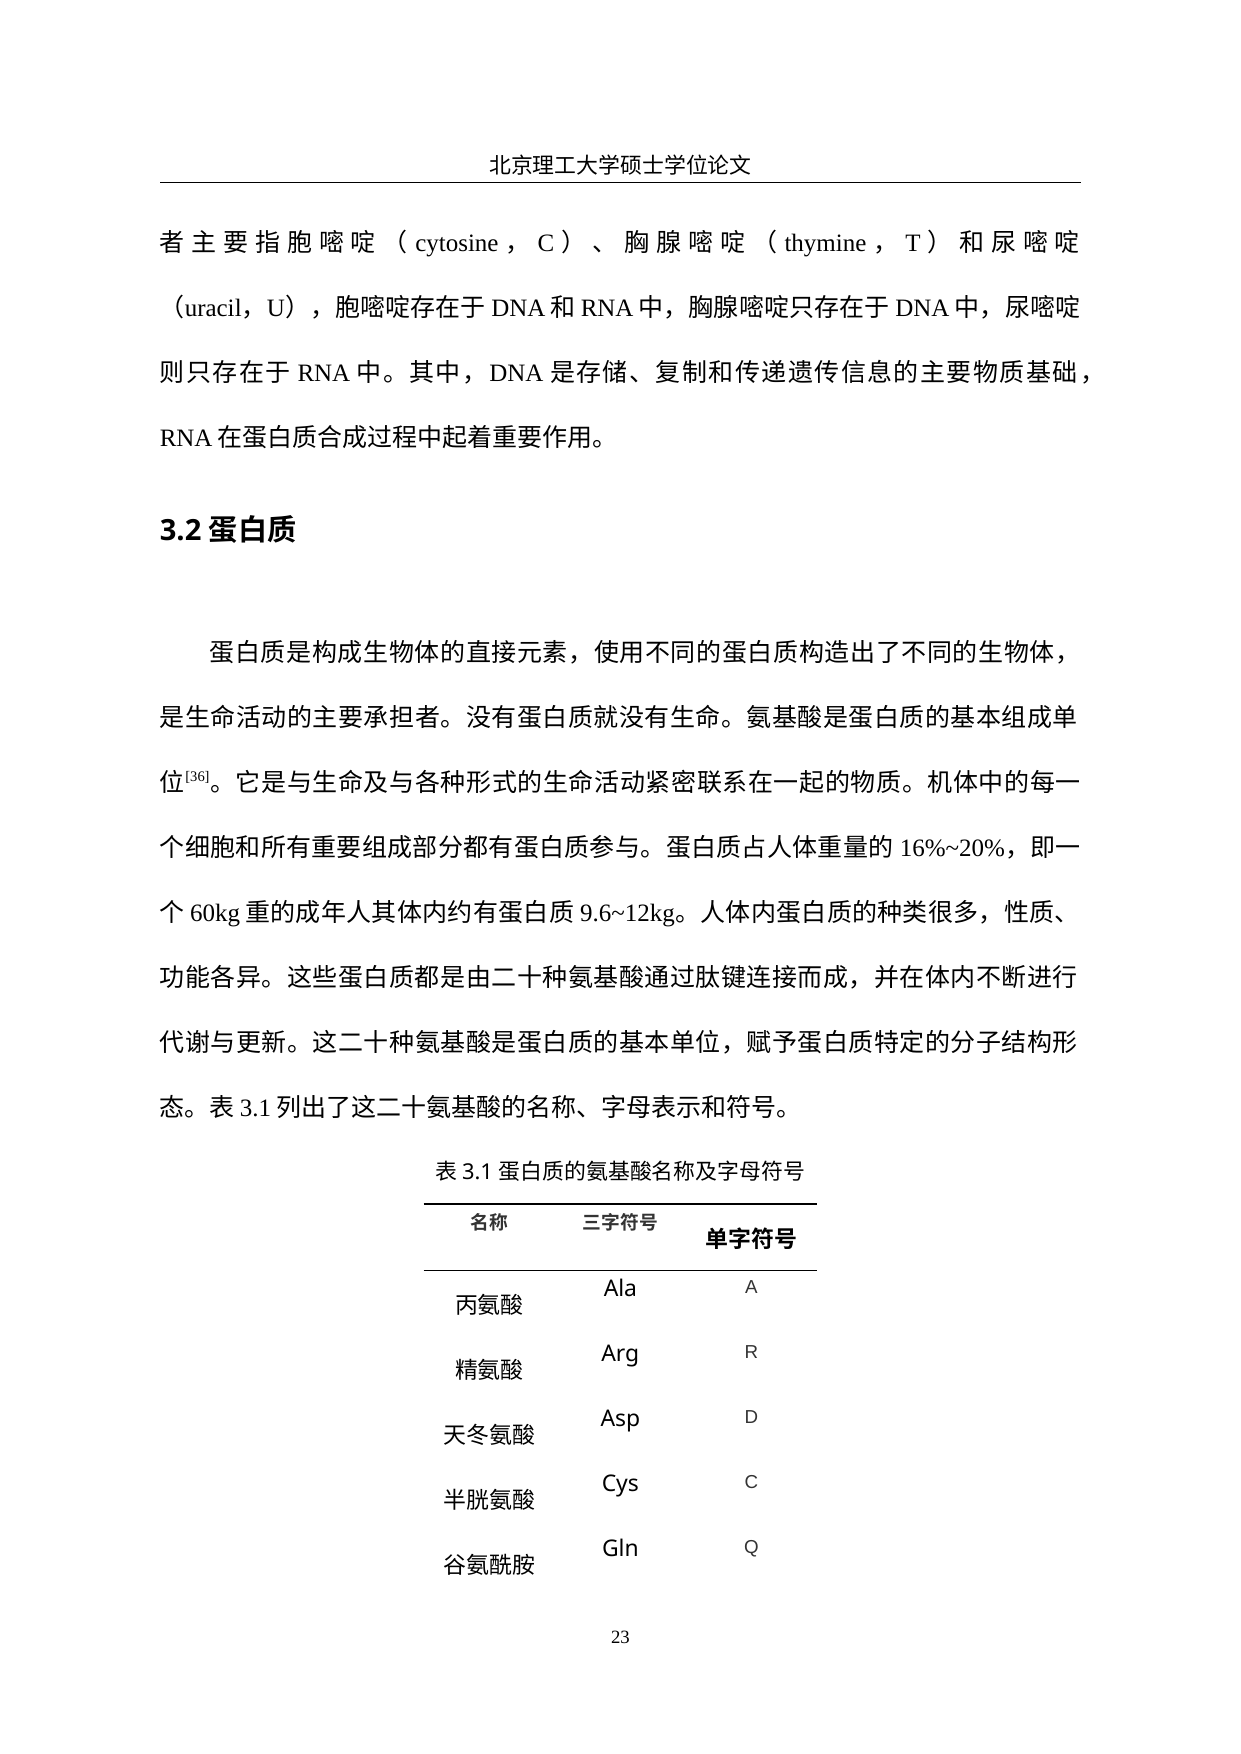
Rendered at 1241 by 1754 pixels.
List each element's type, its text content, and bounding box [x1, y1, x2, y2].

table_header 三字符号 [555, 1205, 686, 1270]
table_header 名称 [424, 1205, 554, 1270]
table_cell 精氨酸 [424, 1336, 554, 1401]
table_cell 半胱氨酸 [424, 1466, 554, 1531]
text 蛋白质是构成生物体的直接元素，使用不同的蛋白质构造出了不同的生物体，是生命活动的主要承担者。没有蛋白质就没有生命。氨基酸是蛋白质的基本组成单位[36]。它是与生命及与各种形式的生命活动紧密联系在一起的物质。机体中的每一个细胞和所有重要组成部分都有蛋白质参与。蛋白质占人体重量的16%~20%，即一个60kg重的成年人其体内约有蛋白质9.6~12kg。人体内蛋白质的种类很多，性质、功能各异。这些蛋白质都是由二十种氨基酸通过肽键连接而成，并在体内不断进行代谢与更新。这二十种氨基酸是蛋白质的基本单位，赋予蛋白质特定的分子结构形态。表3.1列出了这二十氨基酸的名称、字母表示和符号。 [159, 618, 1081, 1138]
table_cell 天冬氨酸 [424, 1401, 554, 1466]
table_cell 丙氨酸 [424, 1271, 554, 1336]
table_cell D [686, 1401, 817, 1466]
table_cell 谷氨酰胺 [424, 1531, 554, 1596]
table_cell Asp [555, 1401, 686, 1466]
table_cell R [686, 1336, 817, 1401]
table_header 单字符号 [686, 1205, 817, 1270]
table_cell Gln [555, 1531, 686, 1596]
text 表3.1 蛋白质的氨基酸名称及字母符号 [159, 1154, 1081, 1187]
subtitle 3.2 蛋白质 [159, 495, 1081, 560]
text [159, 208, 1081, 468]
table_cell A [686, 1271, 817, 1336]
table_cell Q [686, 1531, 817, 1596]
table_cell Ala [555, 1271, 686, 1336]
table_cell C [686, 1466, 817, 1531]
table_cell Arg [555, 1336, 686, 1401]
table_cell Cys [555, 1466, 686, 1531]
